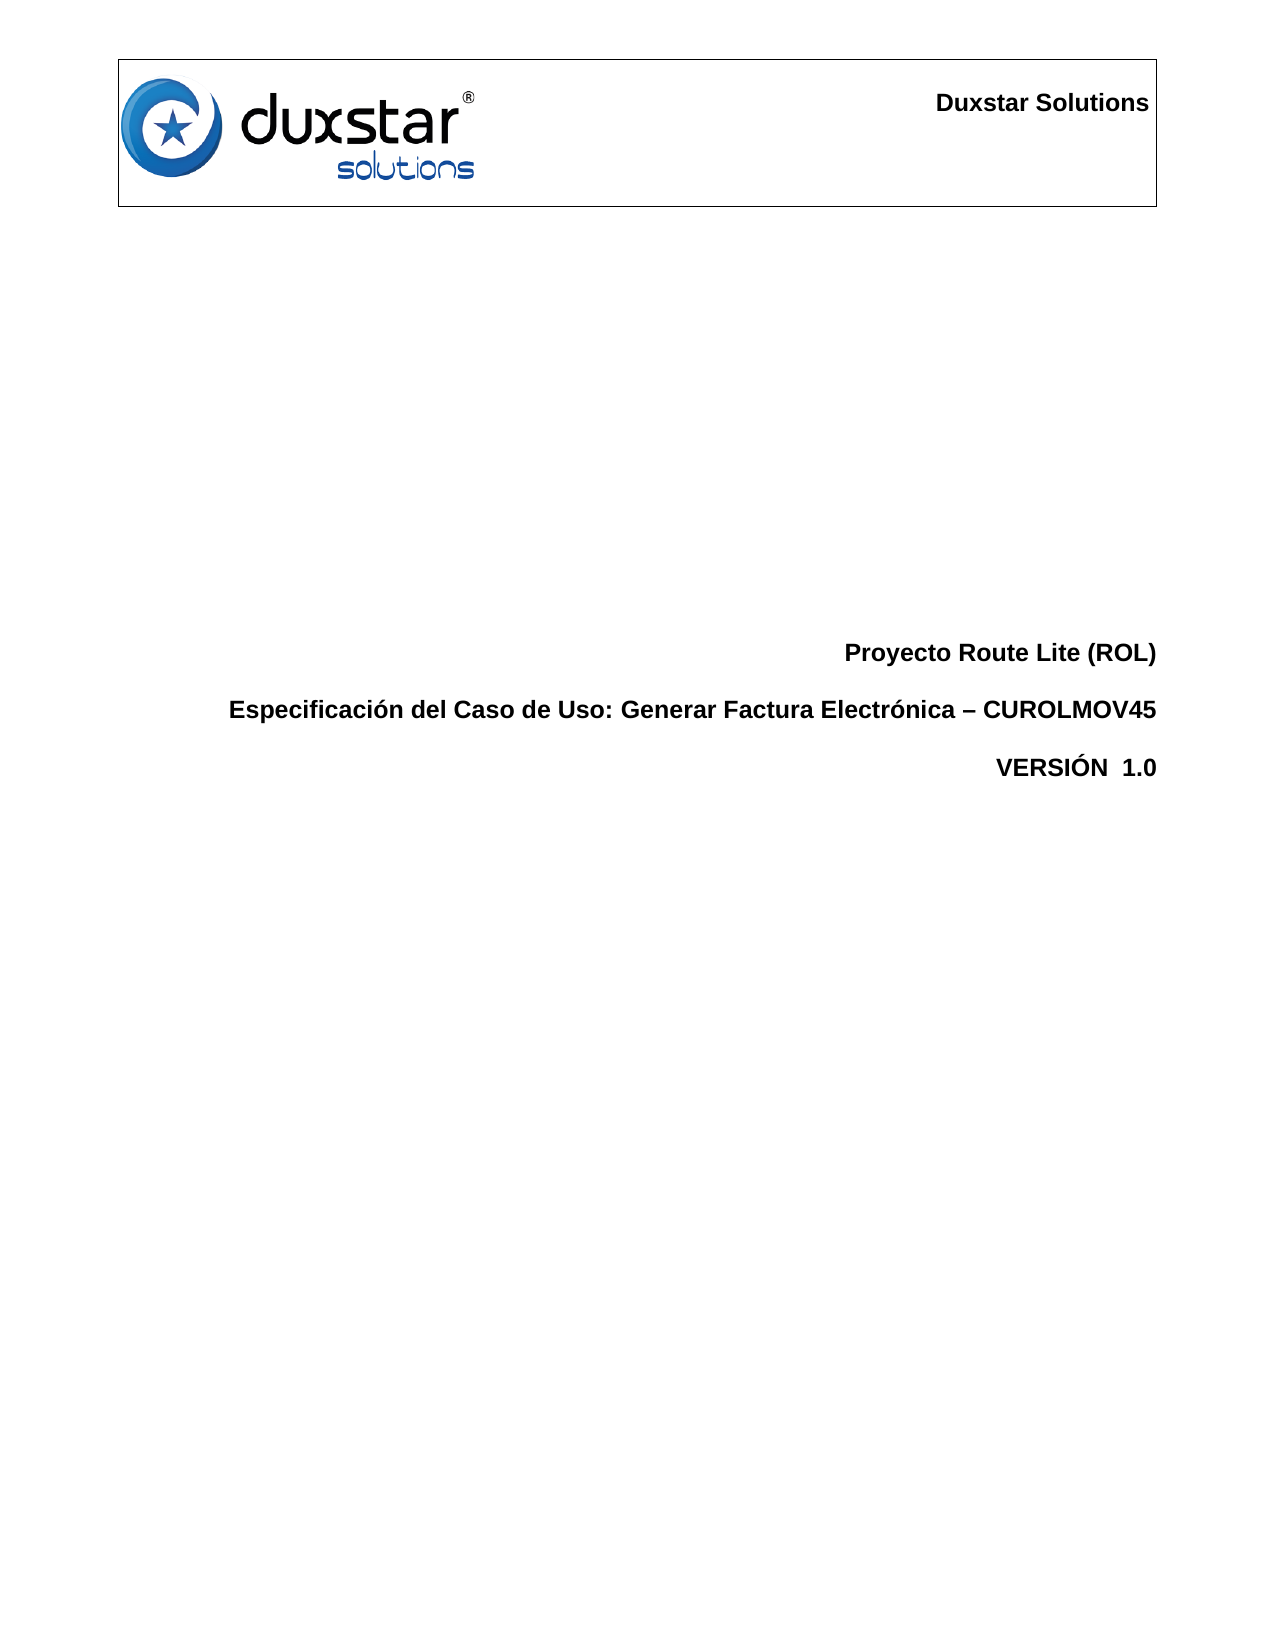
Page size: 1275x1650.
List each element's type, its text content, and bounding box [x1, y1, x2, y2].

text Proyecto Route Lite (ROL) [118, 638, 1157, 667]
title VERSIÓN 1.0 [118, 753, 1157, 782]
title Especificación del Caso de Uso: Generar Factura Electrónica – CUROLMOV45 [118, 695, 1157, 724]
picture [120, 60, 475, 186]
